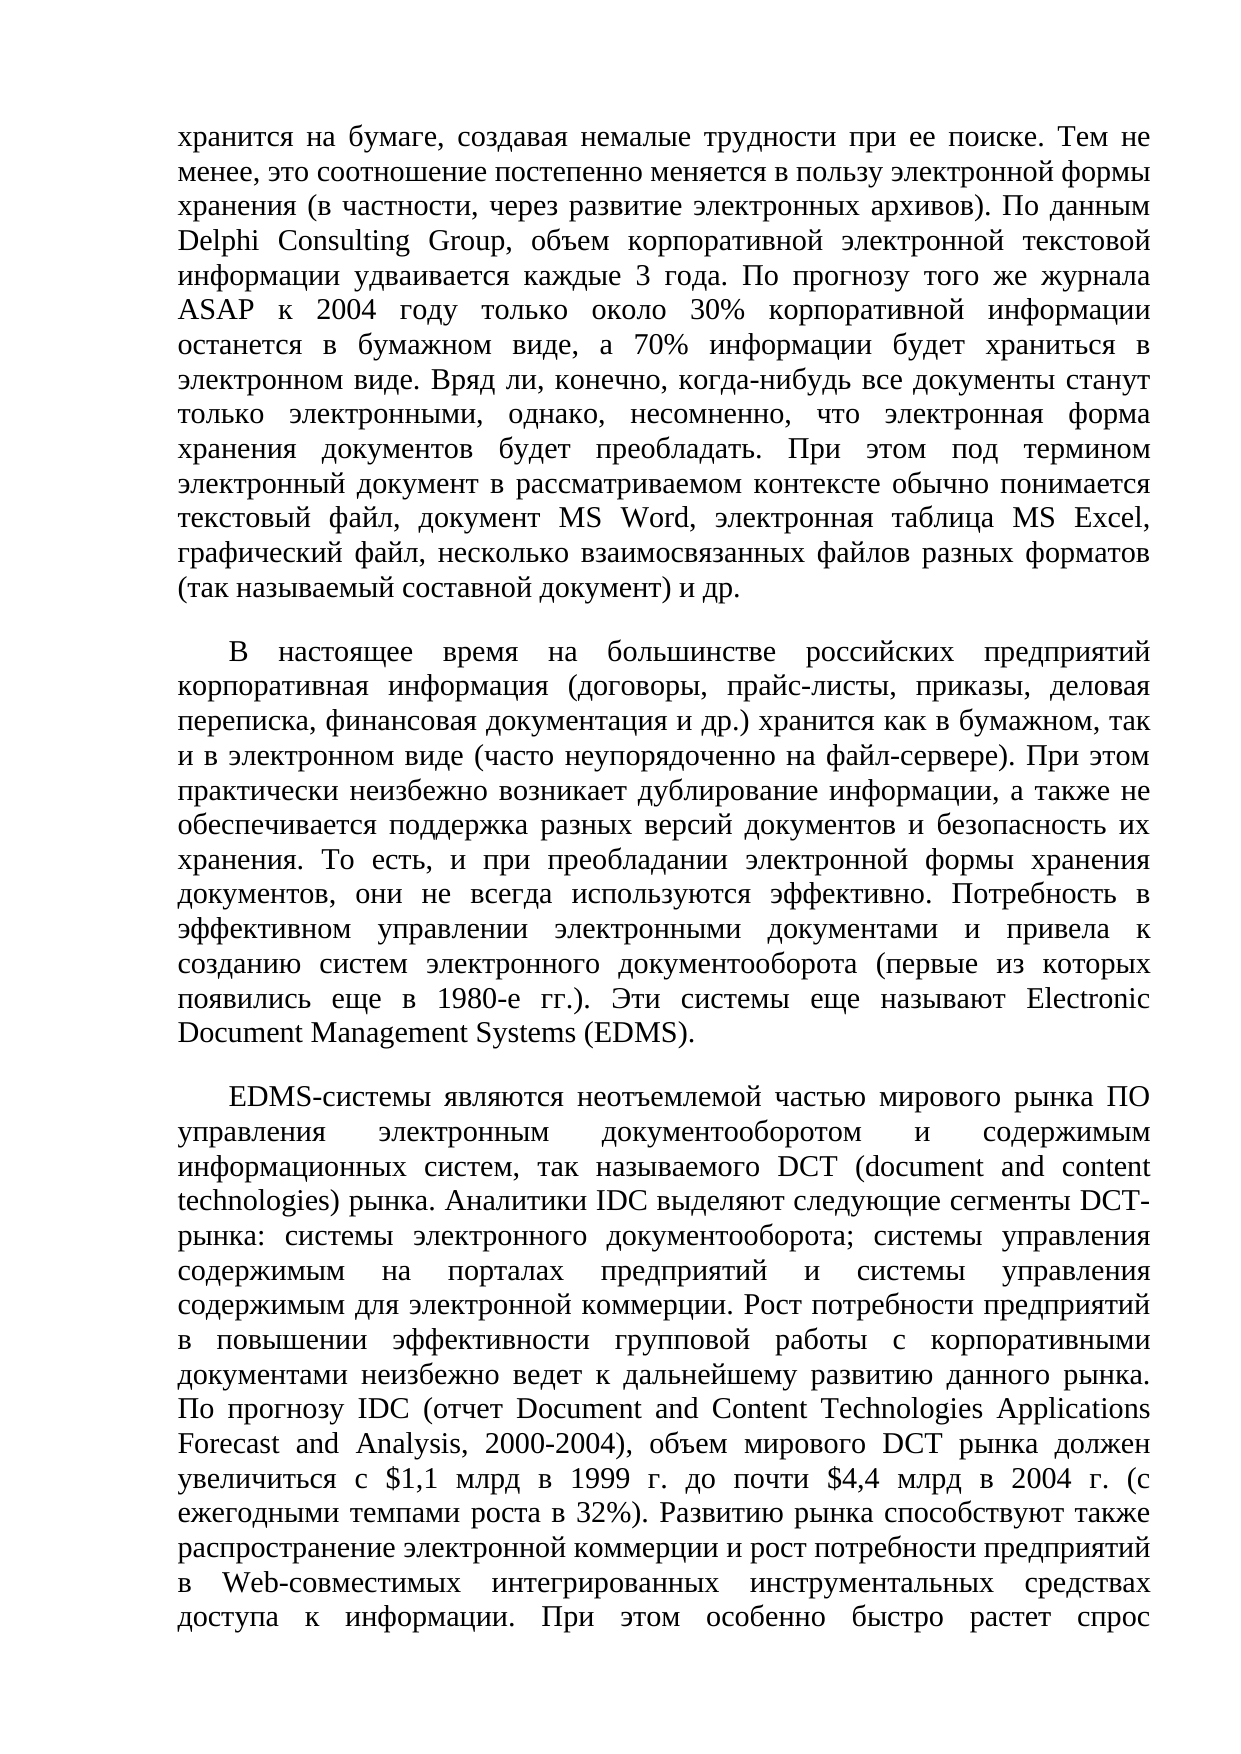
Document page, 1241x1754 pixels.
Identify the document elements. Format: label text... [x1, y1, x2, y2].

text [177, 118, 1152, 604]
text В настоящее время на большинстве российских предприятий корпоративная информация (договоры, прайс-листы, приказы, деловая переписка, финансовая документация и др.) хранится как в бумажном, так и в электронном виде (часто неупорядоченно на файл-сервере). При этом практически неизбежно возникает дублирование информации, а также не обеспечивается поддержка разных версий документов и безопасность их хранения. То есть, и при преобладании электронной формы хранения документов, они не всегда используются эффективно. Потребность в эффективном управлении электронными документами и привела к созданию систем электронного документооборота (первые из которых появились еще в 1980-е гг.). Эти системы еще называют Electronic Document Management Systems (EDMS). [177, 633, 1152, 1049]
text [177, 1078, 1152, 1633]
